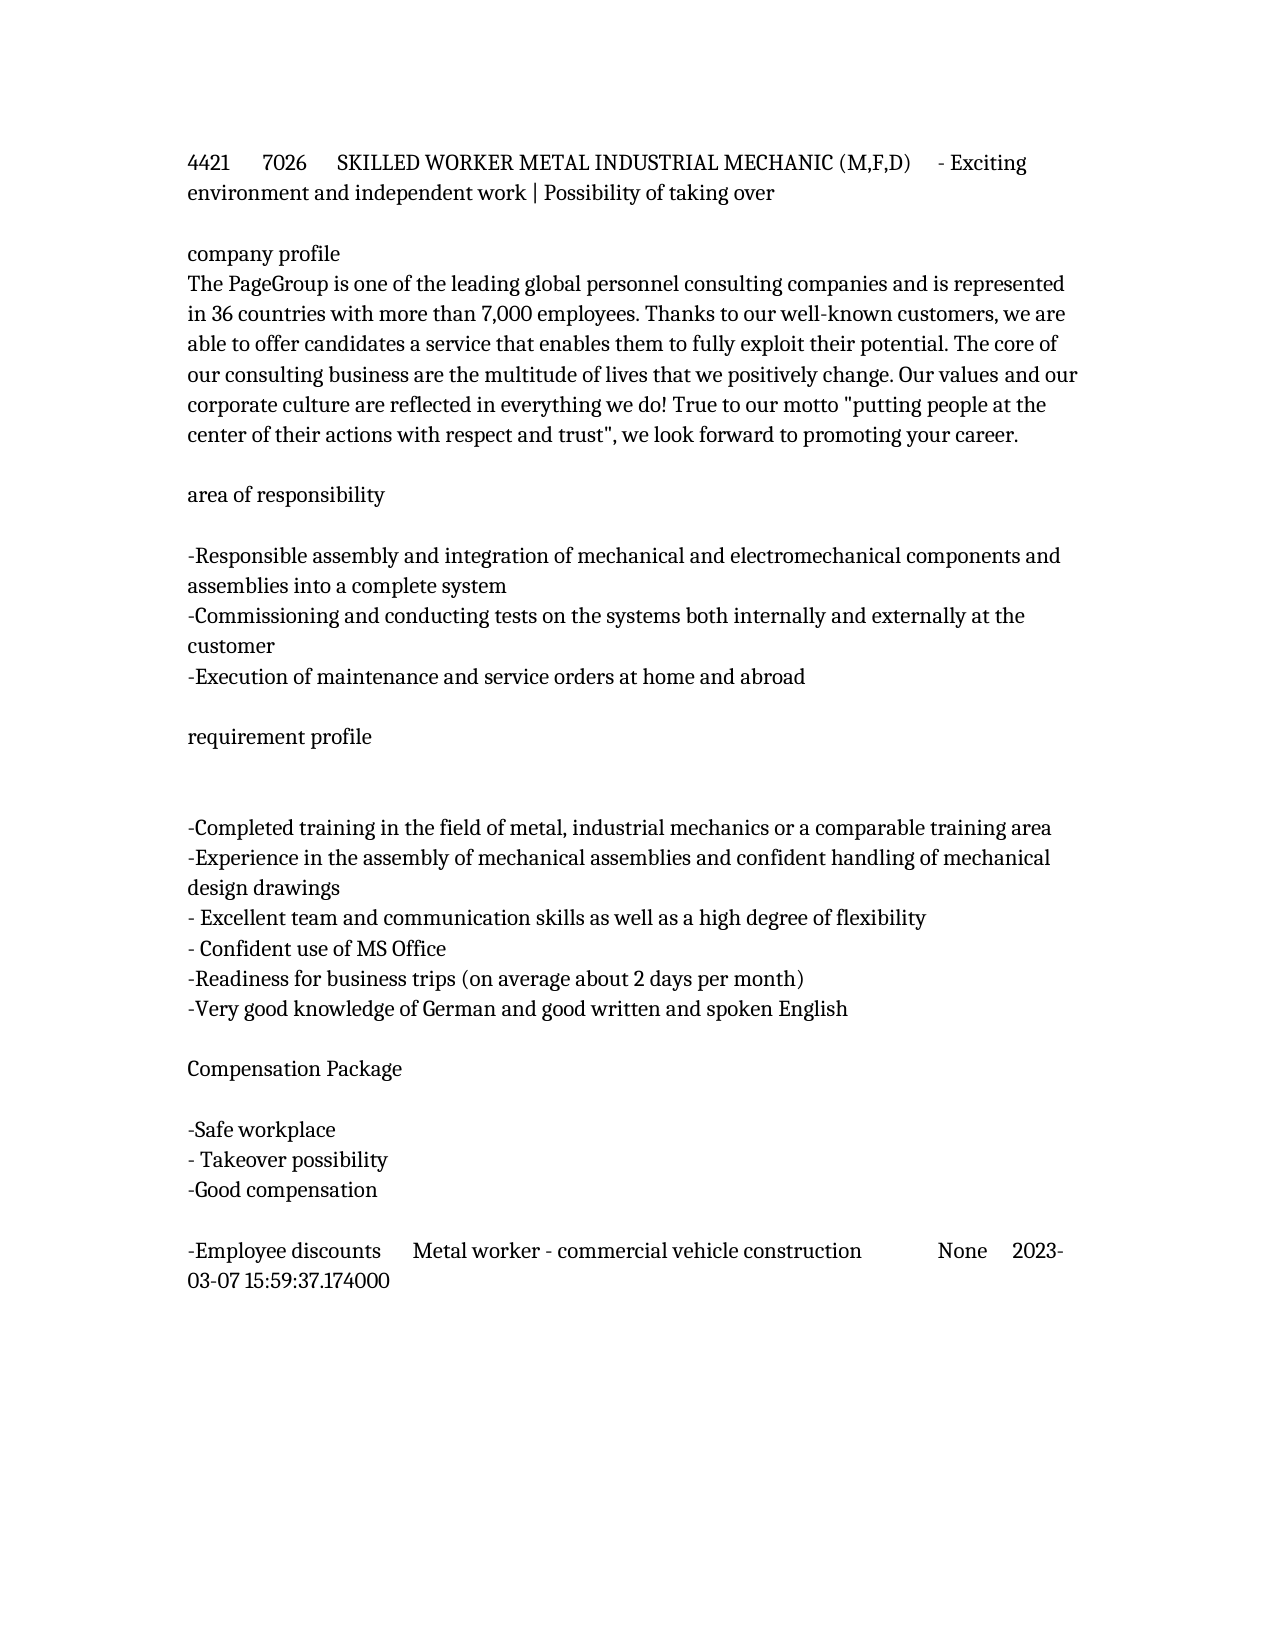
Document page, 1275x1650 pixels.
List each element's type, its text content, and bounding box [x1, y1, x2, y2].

text 4421 7026 SKILLED WORKER METAL INDUSTRIAL MECHANIC (M,F,D) - Exciting environment and independent work | Possibility of taking over company profile The PageGroup is one of the leading global personnel consulting companies and is represented in 36 countries with more than 7,000 employees. Thanks to our well-known customers, we are able to offer candidates a service that enables them to fully exploit their potential. The core of our consulting business are the multitude of lives that we positively change. Our values ​​and our corporate culture are reflected in everything we do! True to our motto "putting people at the center of their actions with respect and trust", we look forward to promoting your career. area of ​​responsibility -Responsible assembly and integration of mechanical and electromechanical components and assemblies into a complete system -Commissioning and conducting tests on the systems both internally and externally at the customer -Execution of maintenance and service orders at home and abroad requirement profile -Completed training in the field of metal, industrial mechanics or a comparable training area -Experience in the assembly of mechanical assemblies and confident handling of mechanical design drawings - Excellent team and communication skills as well as a high degree of flexibility - Confident use of MS Office -Readiness for business trips (on average about 2 days per month) -Very good knowledge of German and good written and spoken English Compensation Package -Safe workplace - Takeover possibility -Good compensation -Employee discounts Metal worker - commercial vehicle construction None 2023-03-07 15:59:37.174000 [187, 150, 1087, 1324]
